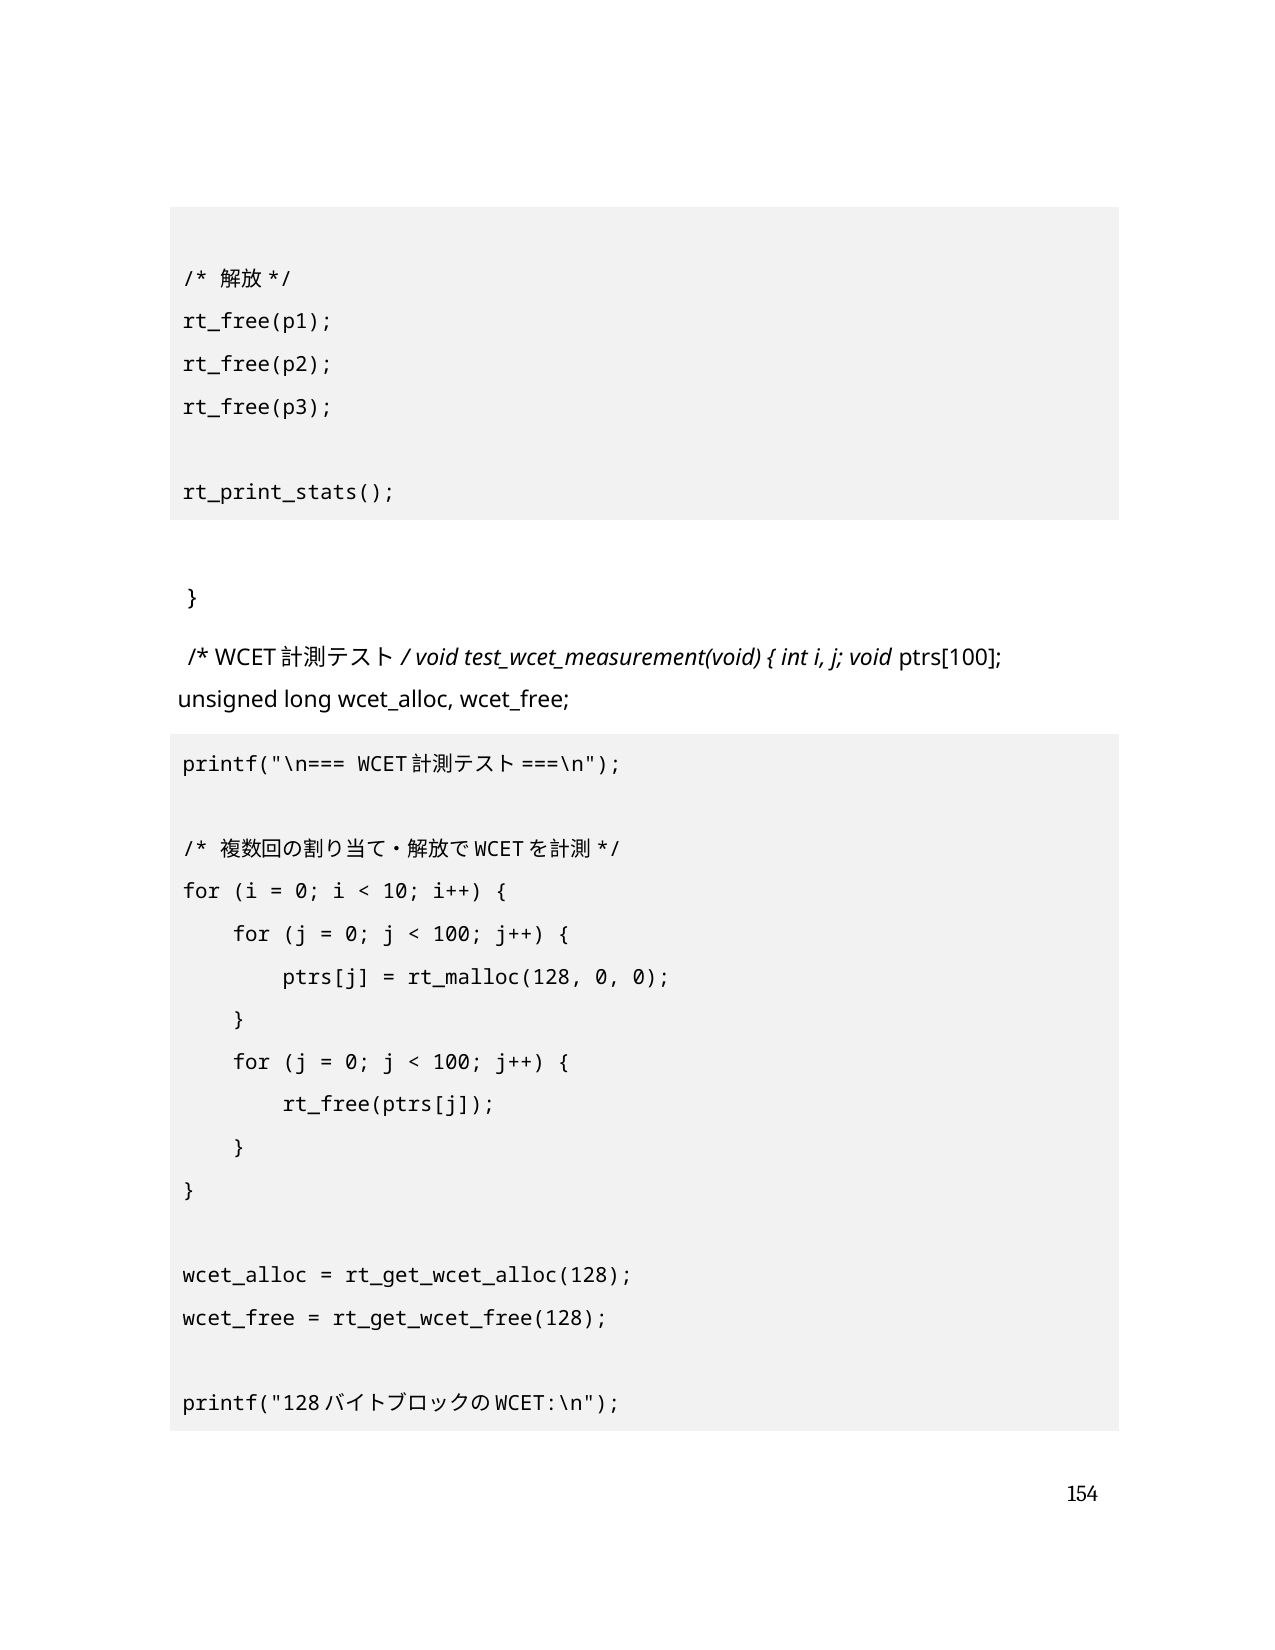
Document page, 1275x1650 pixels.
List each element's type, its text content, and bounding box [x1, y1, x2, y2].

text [183, 747, 1106, 1418]
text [183, 219, 1106, 507]
text /* WCET計測テスト / void test_wcet_measurement(void) { int i, j; void ptrs[100]; unsigned long wcet_alloc, wcet_free; [177, 632, 1098, 715]
text } [177, 572, 1098, 613]
